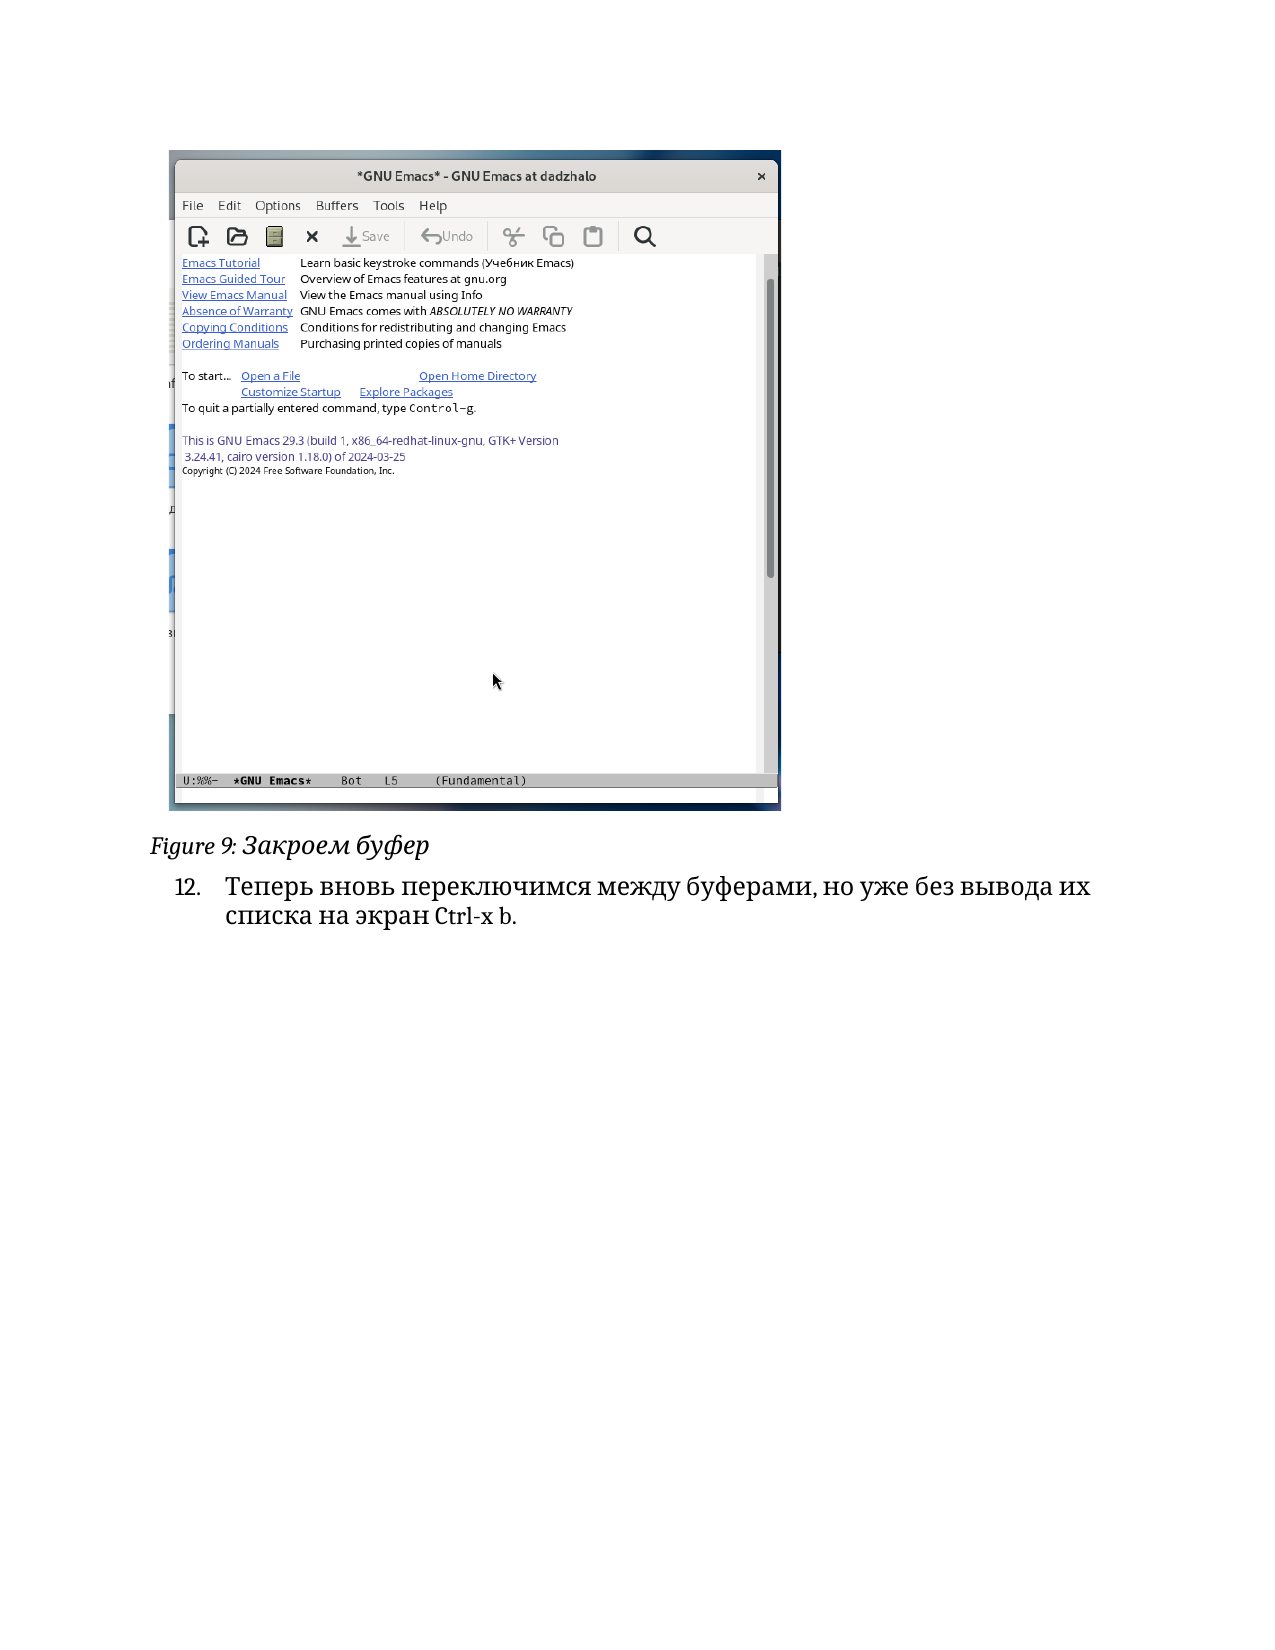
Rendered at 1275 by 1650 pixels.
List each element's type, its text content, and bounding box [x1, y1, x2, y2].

list Теперь вновь переключимся между буферами, но уже без вывода их списка на экран Ctrl-x b. [175, 873, 1125, 930]
picture [168, 150, 782, 811]
text Figure 9: Закроем буфер [150, 832, 1125, 860]
